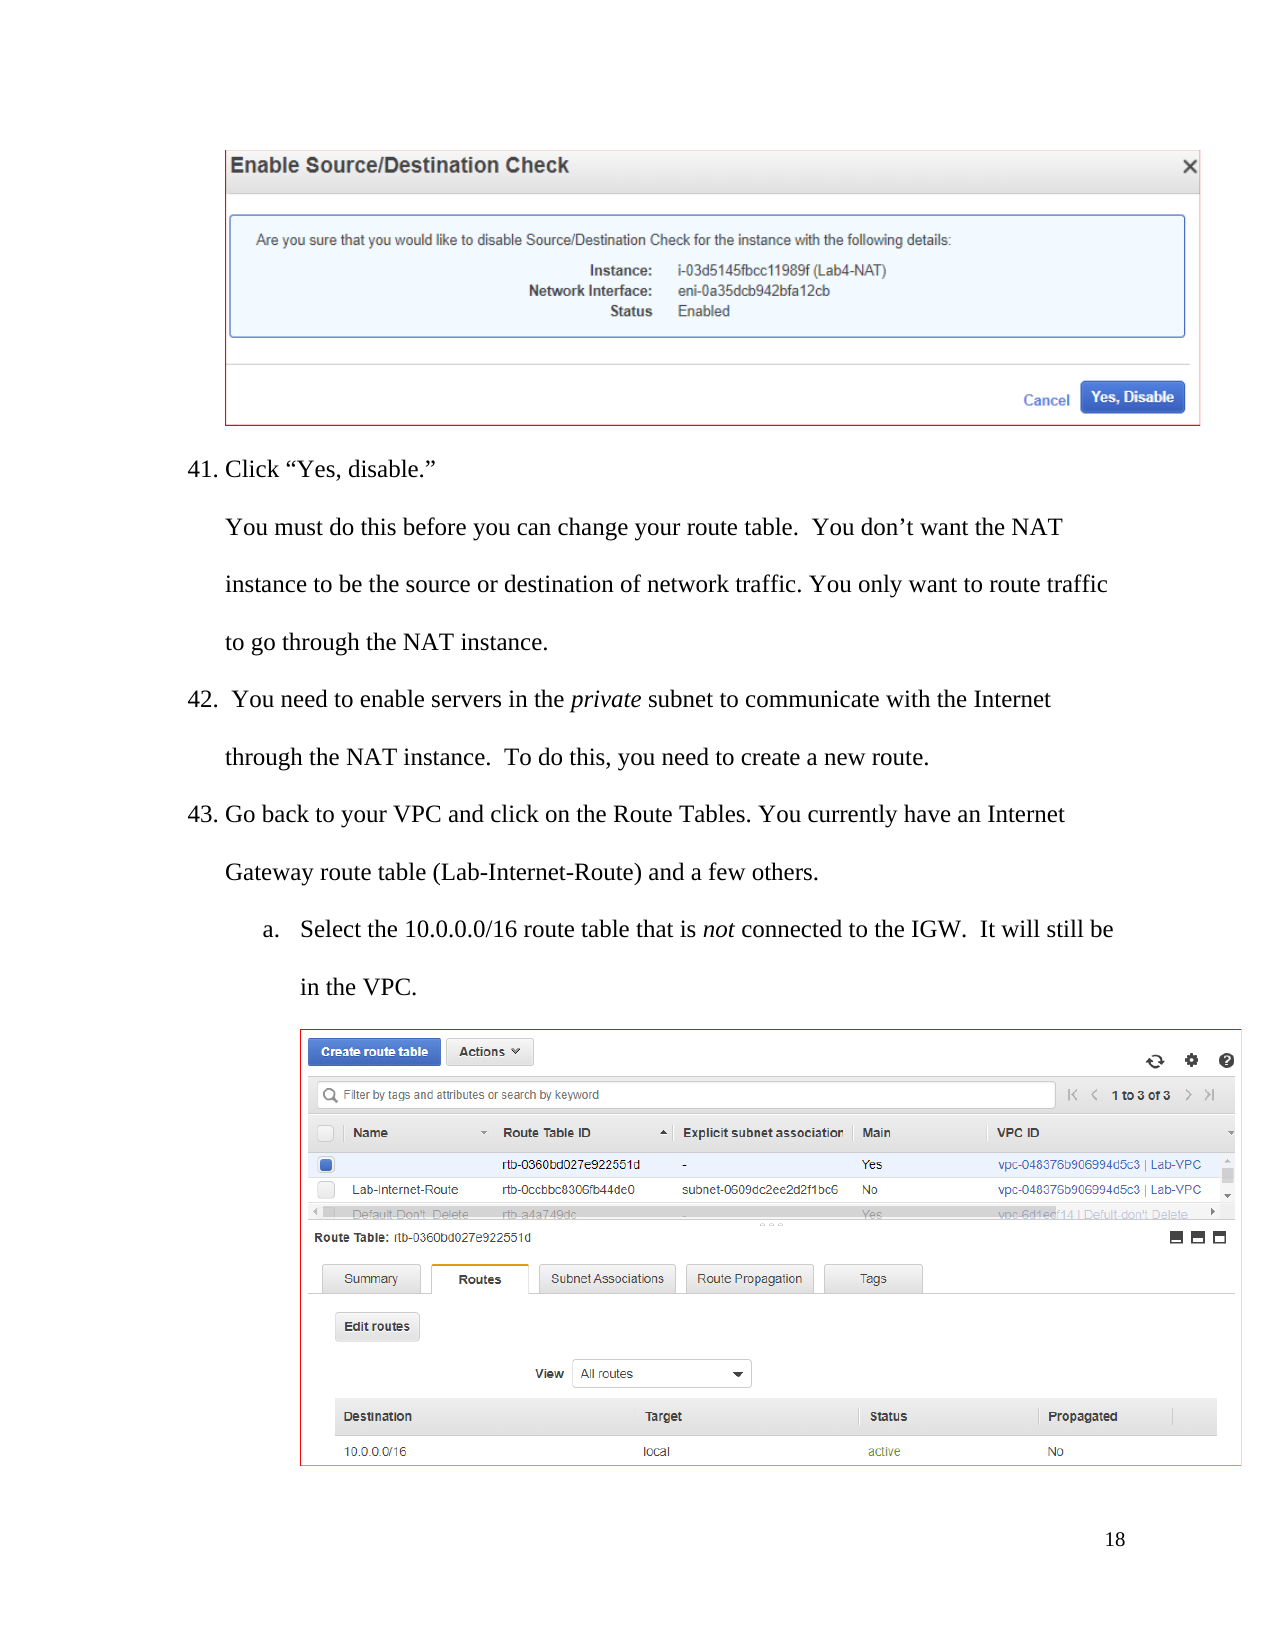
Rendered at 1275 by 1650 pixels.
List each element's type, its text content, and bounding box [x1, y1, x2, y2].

list Select the 10.0.0.0/16 route table that is not connected to the IGW. It will still be in the VPC. [262, 914, 1125, 1001]
picture [225, 150, 1200, 426]
list You must do this before you can change your route table. You don’t want the NAT instance to be the source or destination of network traffic. You only want to route traffic to go through the NAT instance. [225, 512, 1125, 656]
picture [300, 1029, 1242, 1466]
list Go back to your VPC and click on the Route Tables. You currently have an Internet Gateway route table (Lab-Internet-Route) and a few others. [187, 799, 1125, 886]
list You need to enable servers in the private subnet to communicate with the Internet through the NAT instance. To do this, you need to create a new route. [187, 684, 1125, 771]
list Click “Yes, disable.” [187, 454, 1125, 483]
